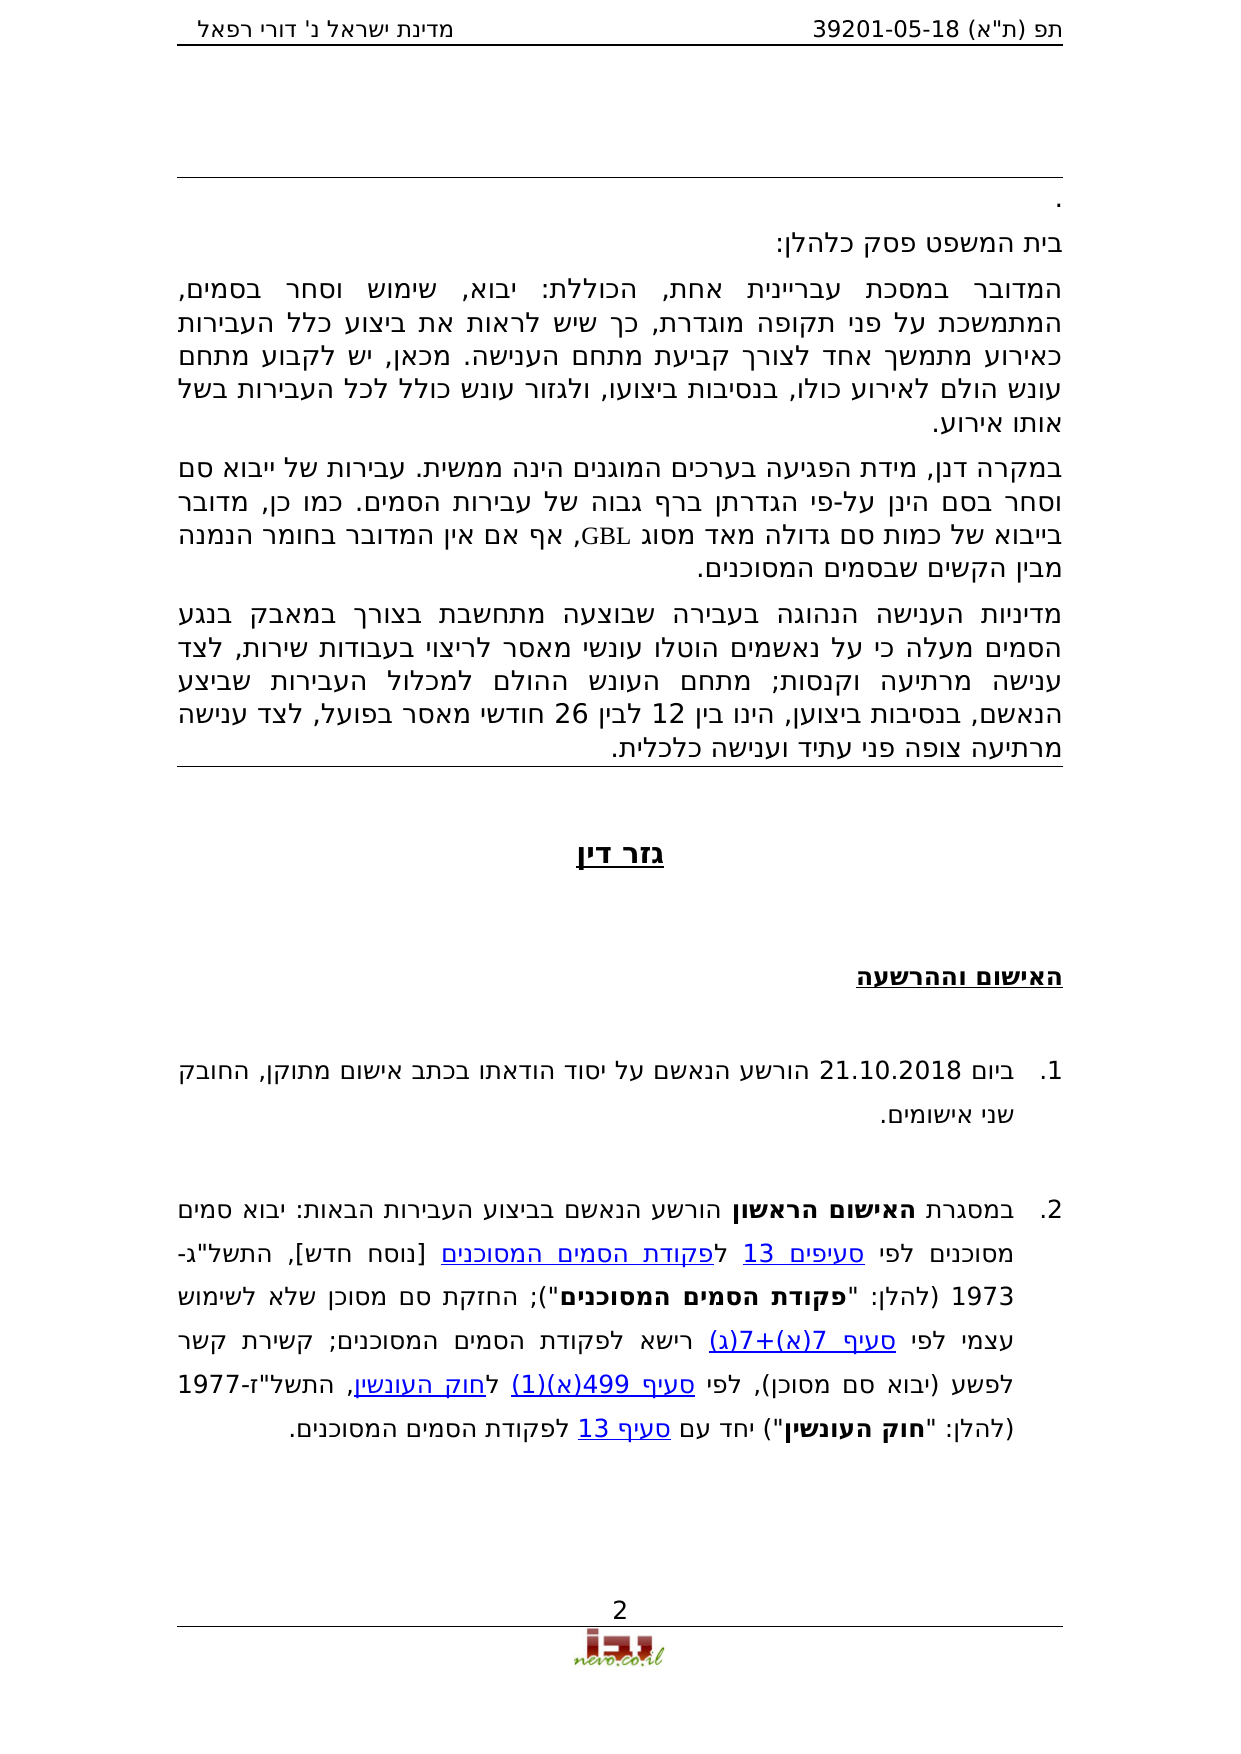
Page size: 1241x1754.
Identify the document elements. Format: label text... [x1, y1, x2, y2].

text במקרה דנן, מידת הפגיעה בערכים המוגנים הינה ממשית. עבירות של ייבוא סם וסחר בסם הינן על-פי הגדרתן ברף גבוה של עבירות הסמים. כמו כן, מדובר בייבוא של כמות סם גדולה מאד מסוג GBL, אף אם אין המדובר בחומר הנמנה מבין הקשים שבסמים המסוכנים. [177, 448, 1063, 584]
text המדובר במסכת עבריינית אחת, הכוללת: יבוא, שימוש וסחר בסמים, המתמשכת על פני תקופה מוגדרת, כך שיש לראות את ביצוע כלל העבירות כאירוע מתמשך אחד לצורך קביעת מתחם הענישה. מכאן, יש לקבוע מתחם עונש הולם לאירוע כולו, בנסיבות ביצועו, ולגזור עונש כולל לכל העבירות בשל אותו אירוע. [177, 269, 1063, 439]
text האישום וההרשעה [177, 962, 1063, 991]
table_header גזר דין [161, 837, 1079, 904]
text מדיניות הענישה הנהוגה בעבירה שבוצעה מתחשבת בצורך במאבק בנגע הסמים מעלה כי על נאשמים הוטלו עונשי מאסר לריצוי בעבודות שירות, לצד ענישה מרתיעה וקנסות; מתחם העונש ההולם למכלול העבירות שביצע הנאשם, בנסיבות ביצוען, הינו בין 12 לבין 26 חודשי מאסר בפועל, לצד ענישה מרתיעה צופה פני עתיד וענישה כלכלית. [177, 594, 1063, 766]
text . [177, 178, 1063, 214]
text 1. ביום 21.10.2018 הורשע הנאשם על יסוד הודאתו בכתב אישום מתוקן, החובק שני אישומים. [177, 1057, 1063, 1129]
text 2. במסגרת האישום הראשון הורשע הנאשם בביצוע העבירות הבאות: יבוא סמים מסוכנים לפי סעיפים 13 לפקודת הסמים המסוכנים [נוסח חדש], התשל"ג-1973 (להלן: "פקודת הסמים המסוכנים"); החזקת סם מסוכן שלא לשימוש עצמי לפי סעיף 7(א)+7(ג) רישא לפקודת הסמים המסוכנים; קשירת קשר לפשע (יבוא סם מסוכן), לפי סעיף 499(א)(1) לחוק העונשין, התשל"ז-1977 (להלן: "חוק העונשין") יחד עם סעיף 13 לפקודת הסמים המסוכנים. [177, 1195, 1063, 1443]
text בית המשפט פסק כלהלן: [177, 223, 1063, 259]
picture [574, 1628, 666, 1667]
